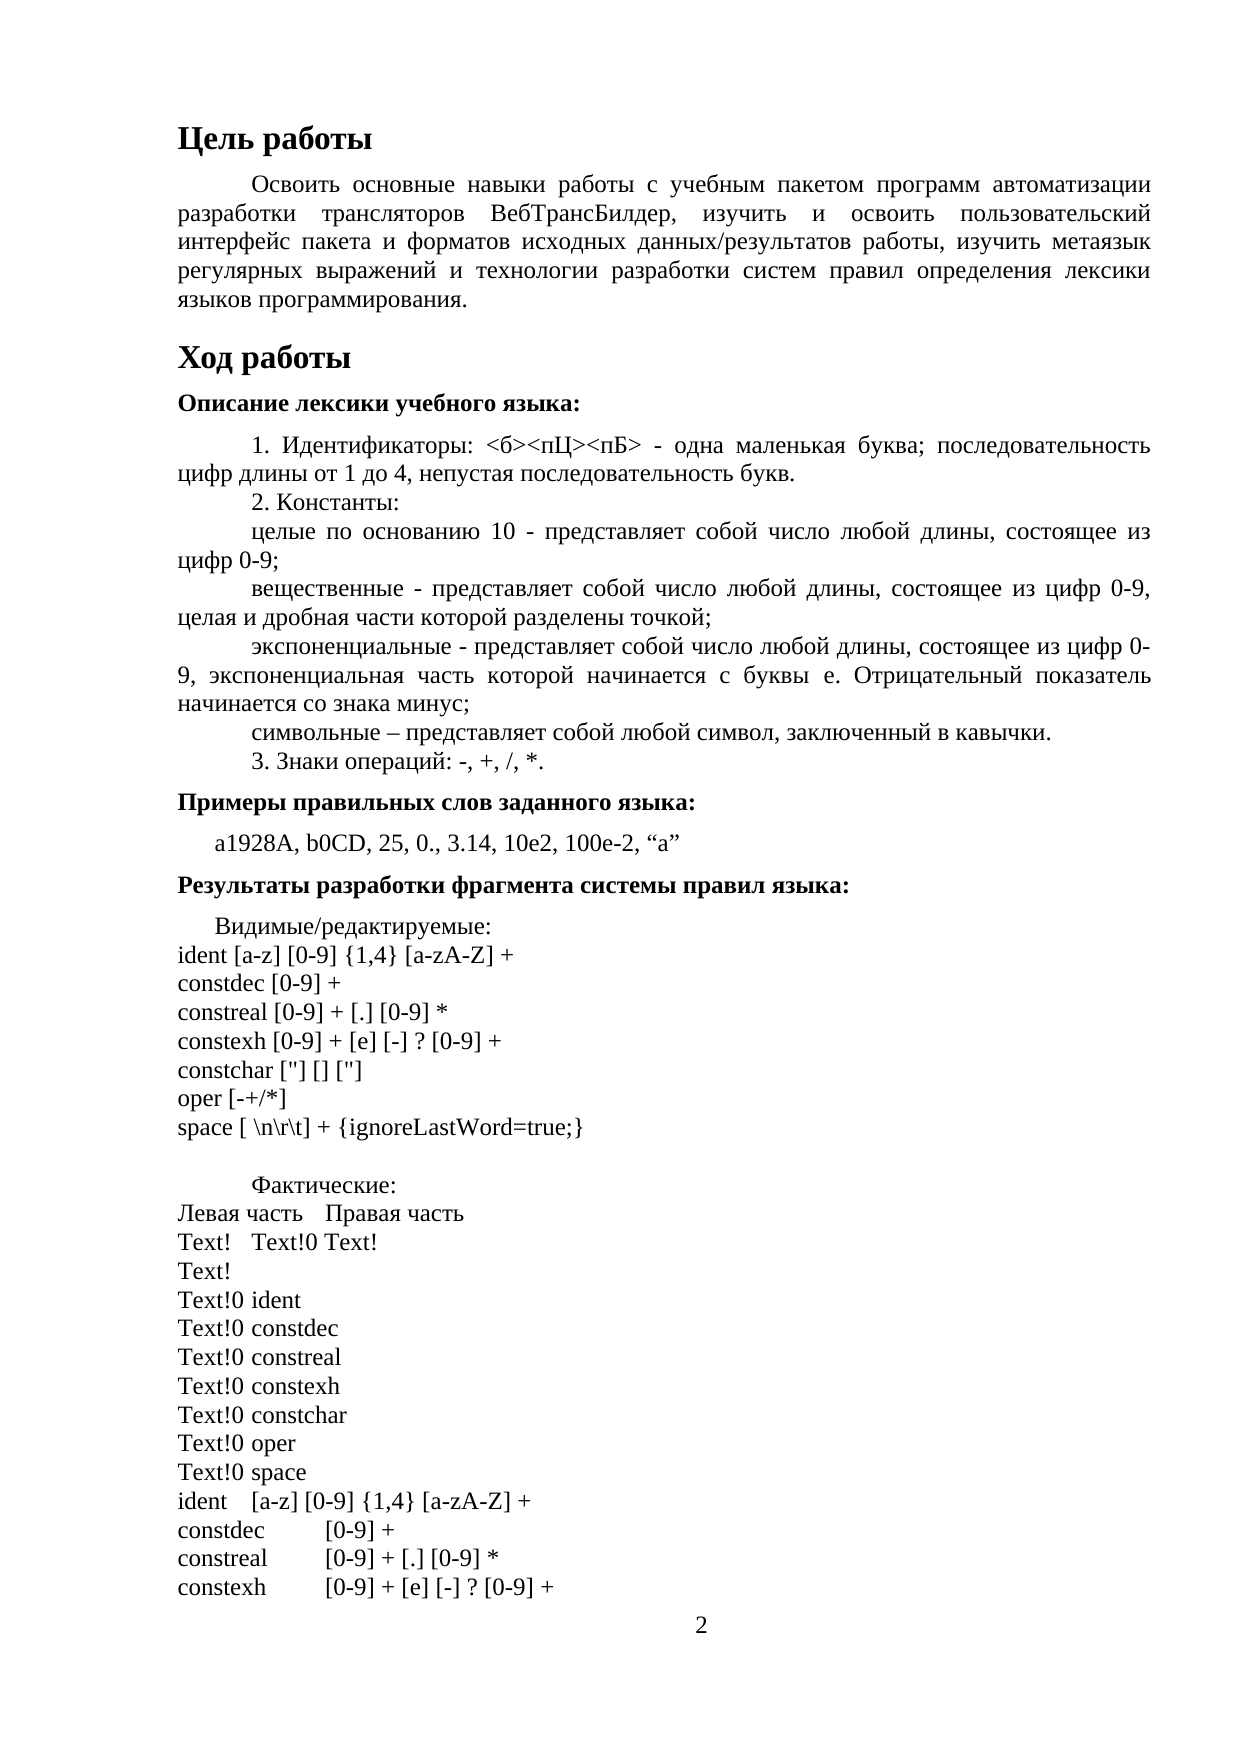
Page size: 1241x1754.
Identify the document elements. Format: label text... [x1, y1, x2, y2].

text Освоить основные навыки работы с учебным пакетом программ автоматизации разработки трансляторов ВебТрансБилдер, изучить и освоить пользовательский интерфейс пакета и форматов исходных данных/результатов работы, изучить метаязык регулярных выражений и технологии разработки систем правил определения лексики языков программирования. [177, 169, 1152, 313]
text constreal [0-9] + [.] [0-9] * [177, 1543, 1152, 1572]
list 3. Знаки операций: -, +, /, *. [251, 746, 1152, 775]
text ident [a-z] [0-9] {1,4} [a-zA-Z] + [177, 940, 1152, 968]
text 2. Константы: [177, 487, 1152, 516]
subtitle Результаты разработки фрагмента системы правил языка: [177, 870, 1152, 898]
subtitle Цель работы [177, 118, 1152, 156]
text constdec [0-9] + [177, 968, 1152, 997]
list символьные – представляет собой любой символ, заключенный в кавычки. [177, 717, 1152, 746]
text constexh [0-9] + [e] [-] ? [0-9] + [177, 1572, 1152, 1601]
text Text! Text!0 Text! [177, 1227, 1152, 1256]
list целые по основанию 10 - представляет собой число любой длины, состоящее из цифр 0-9; [177, 516, 1152, 573]
text oper [-+/*] [177, 1083, 1152, 1112]
subtitle Ход работы [177, 338, 1152, 376]
text Text!0 constchar [177, 1400, 1152, 1428]
text constdec [0-9] + [177, 1515, 1152, 1543]
list экспоненциальные - представляет собой число любой длины, состоящее из цифр 0-9, экспоненциальная часть которой начинается с буквы e. Отрицательный показатель начинается со знака минус; [177, 631, 1152, 717]
text Text!0 space [177, 1457, 1152, 1486]
text constreal [0-9] + [.] [0-9] * [177, 997, 1152, 1026]
text Text!0 constdec [177, 1313, 1152, 1342]
text constchar ["] [] ["] [177, 1055, 1152, 1083]
subtitle a1928A, b0CD, 25, 0., 3.14, 10e2, 100e-2, “a” [214, 828, 1152, 857]
list вещественные - представляет собой число любой длины, состоящее из цифр 0-9, целая и дробная части которой разделены точкой; [177, 573, 1152, 631]
subtitle Описание лексики учебного языка: [177, 388, 1152, 417]
text Text!0 constreal [177, 1342, 1152, 1371]
text Левая часть Правая часть [177, 1198, 1152, 1227]
subtitle Примеры правильных слов заданного языка: [177, 787, 1152, 816]
text constexh [0-9] + [e] [-] ? [0-9] + [177, 1026, 1152, 1055]
text Text!0 oper [177, 1428, 1152, 1457]
text Text!0 constexh [177, 1371, 1152, 1400]
text Text!0 ident [177, 1285, 1152, 1313]
text Видимые/редактируемые: [214, 911, 1152, 940]
text space [ \n\r\t] + {ignoreLastWord=true;} [177, 1112, 1152, 1141]
text Text! [177, 1256, 1152, 1285]
text ident [a-z] [0-9] {1,4} [a-zA-Z] + [177, 1486, 1152, 1515]
text Фактические: [177, 1170, 1152, 1198]
text 1. Идентификаторы: <б><пЦ><пБ> - одна маленькая буква; последовательность цифр длины от 1 до 4, непустая последовательность букв. [177, 430, 1152, 487]
